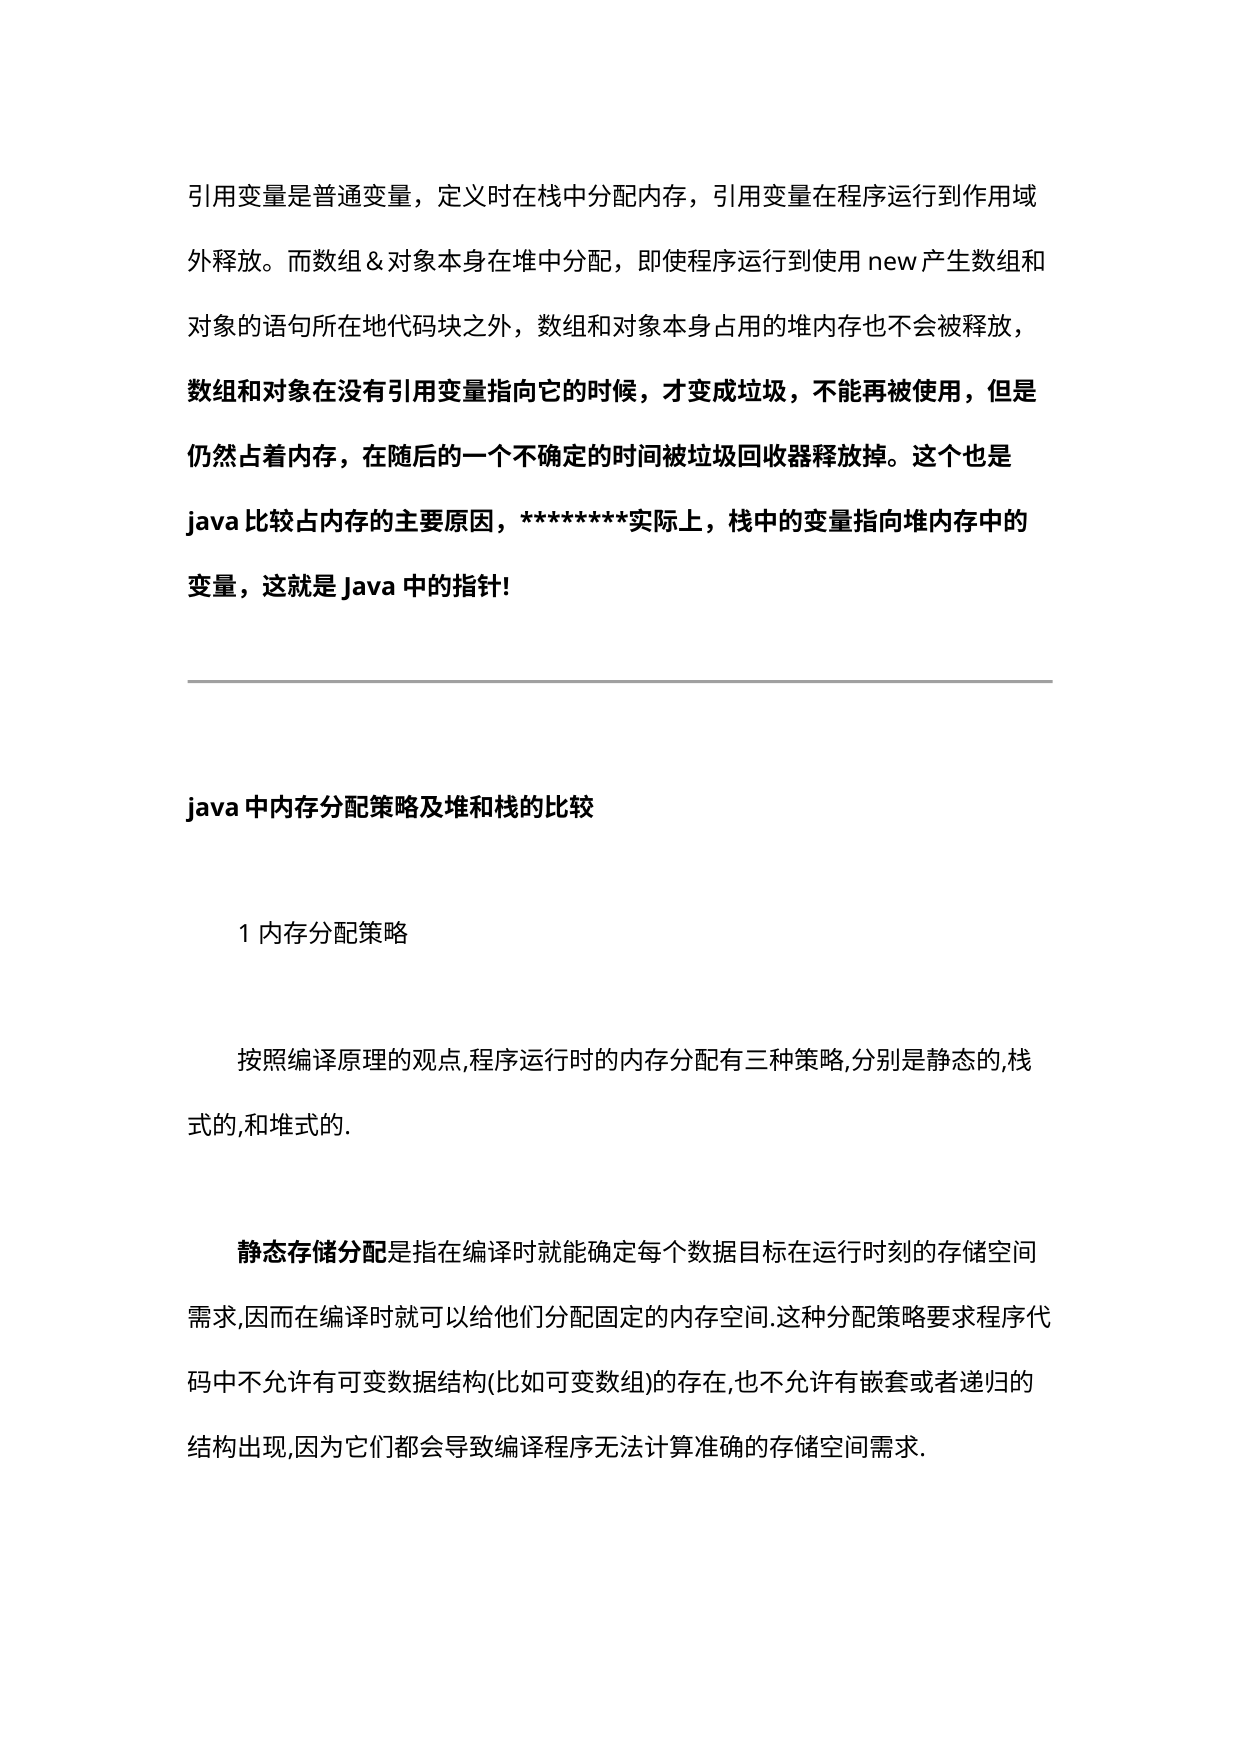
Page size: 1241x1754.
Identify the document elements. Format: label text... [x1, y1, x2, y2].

text 1 内存分配策略 [187, 899, 1053, 997]
text 引用变量是普通变量，定义时在栈中分配内存，引用变量在程序运行到作用域外释放。而数组＆对象本身在堆中分配，即使程序运行到使用new产生数组和对象的语句所在地代码块之外，数组和对象本身占用的堆内存也不会被释放，数组和对象在没有引用变量指向它的时候，才变成垃圾，不能再被使用，但是仍然占着内存，在随后的一个不确定的时间被垃圾回收器释放掉。这个也是java比较占内存的主要原因，********实际上，栈中的变量指向堆内存中的变量，这就是 Java 中的指针! [187, 162, 1053, 617]
text 静态存储分配是指在编译时就能确定每个数据目标在运行时刻的存储空间需求,因而在编译时就可以给他们分配固定的内存空间.这种分配策略要求程序代码中不允许有可变数据结构(比如可变数组)的存在,也不允许有嵌套或者递归的结构出现,因为它们都会导致编译程序无法计算准确的存储空间需求. [187, 1218, 1053, 1510]
text java中内存分配策略及堆和栈的比较 [187, 773, 1053, 870]
text 按照编译原理的观点,程序运行时的内存分配有三种策略,分别是静态的,栈式的,和堆式的. [187, 1026, 1053, 1189]
